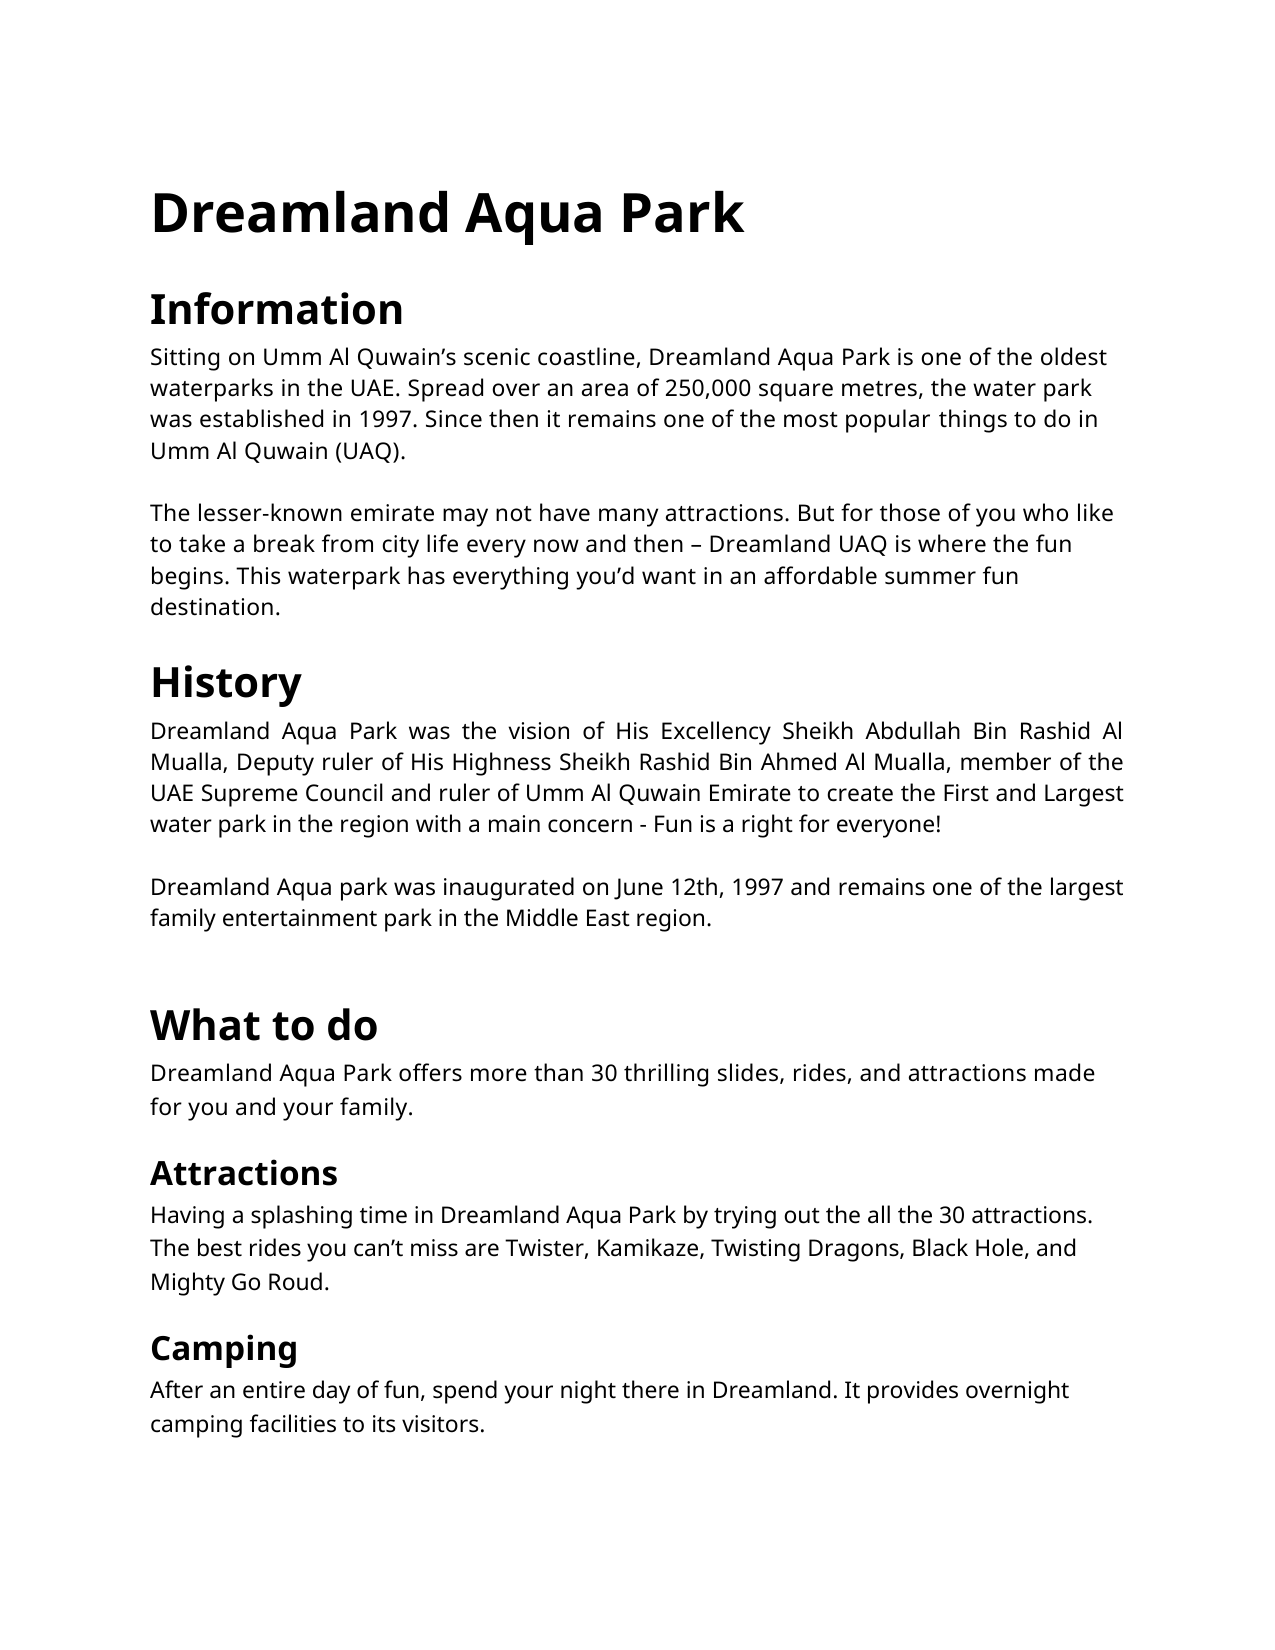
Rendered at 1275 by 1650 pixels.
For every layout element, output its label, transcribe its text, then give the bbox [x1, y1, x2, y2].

subtitle Camping [150, 1325, 1125, 1370]
text Dreamland Aqua Park offers more than 30 thrilling slides, rides, and attractions made for you and your family. [150, 1057, 1125, 1122]
text The lesser-known emirate may not have many attractions. But for those of you who like to take a break from city life every now and then – Dreamland UAQ is where the fun begins. This waterpark has everything you’d want in an affordable summer fun destination. [150, 497, 1125, 622]
text Sitting on Umm Al Quwain’s scenic coastline, Dreamland Aqua Park is one of the oldest waterparks in the UAE. Spread over an area of 250,000 square metres, the water park was established in 1997. Since then it remains one of the most popular things to do in Umm Al Quwain (UAQ). [150, 341, 1125, 466]
text Dreamland Aqua park was inaugurated on June 12th, 1997 and remains one of the largest family entertainment park in the Middle East region. [150, 871, 1125, 933]
text After an entire day of fun, spend your night there in Dreamland. It provides overnight camping facilities to its visitors. [150, 1374, 1125, 1439]
subtitle What to do [150, 996, 1125, 1053]
text Dreamland Aqua Park was the vision of His Excellency Sheikh Abdullah Bin Rashid Al Mualla, Deputy ruler of His Highness Sheikh Rashid Bin Ahmed Al Mualla, member of the UAE Supreme Council and ruler of Umm Al Quwain Emirate to create the First and Largest water park in the region with a main concern - Fun is a right for everyone! [150, 714, 1125, 839]
subtitle History [150, 653, 1125, 710]
subtitle Attractions [150, 1149, 1125, 1195]
subtitle Dreamland Aqua Park [150, 175, 1125, 249]
subtitle Information [150, 279, 1125, 336]
text Having a splashing time in Dreamland Aqua Park by trying out the all the 30 attractions. The best rides you can’t miss are Twister, Kamikaze, Twisting Dragons, Black Hole, and Mighty Go Roud. [150, 1198, 1125, 1297]
